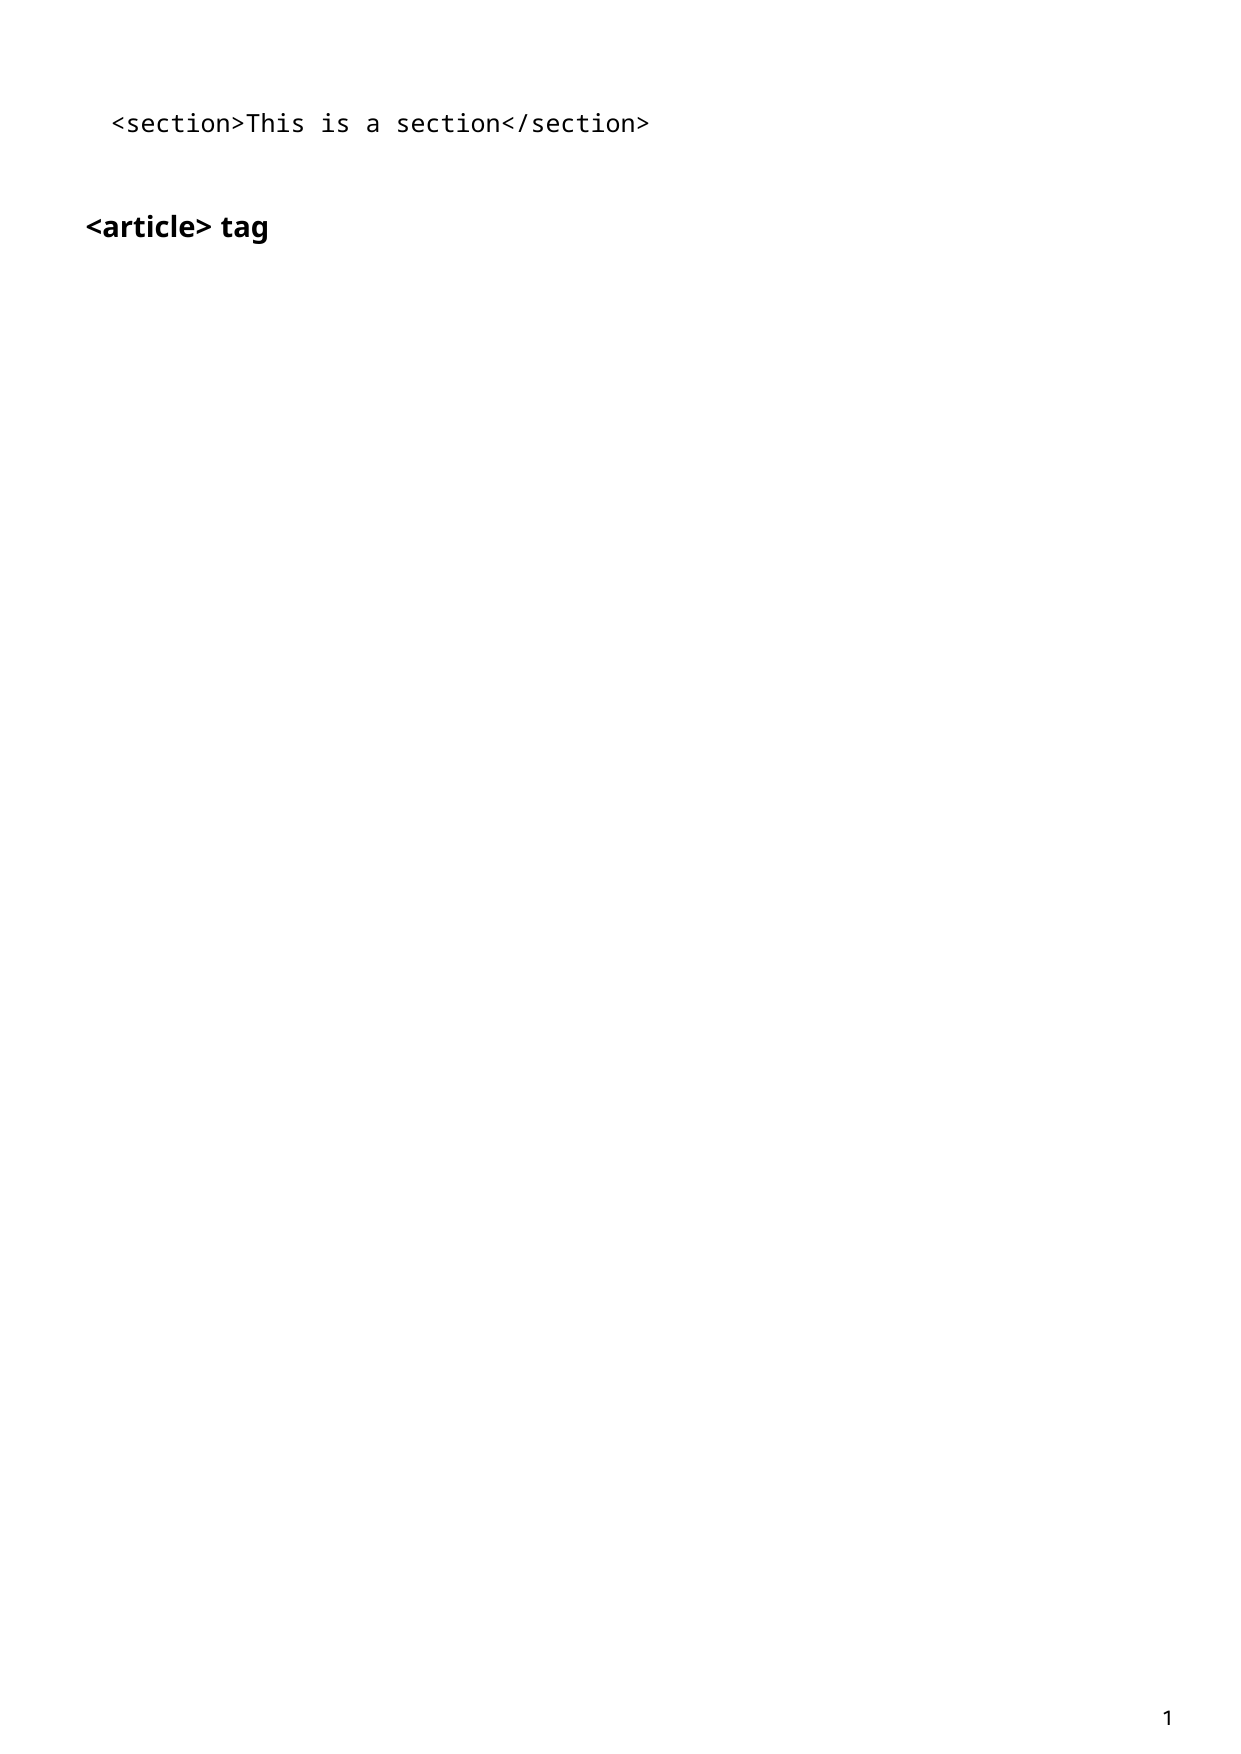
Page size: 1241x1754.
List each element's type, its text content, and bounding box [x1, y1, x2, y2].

text <section>This is a section</section> [110, 105, 1167, 139]
subtitle <article> tag [85, 206, 1167, 246]
